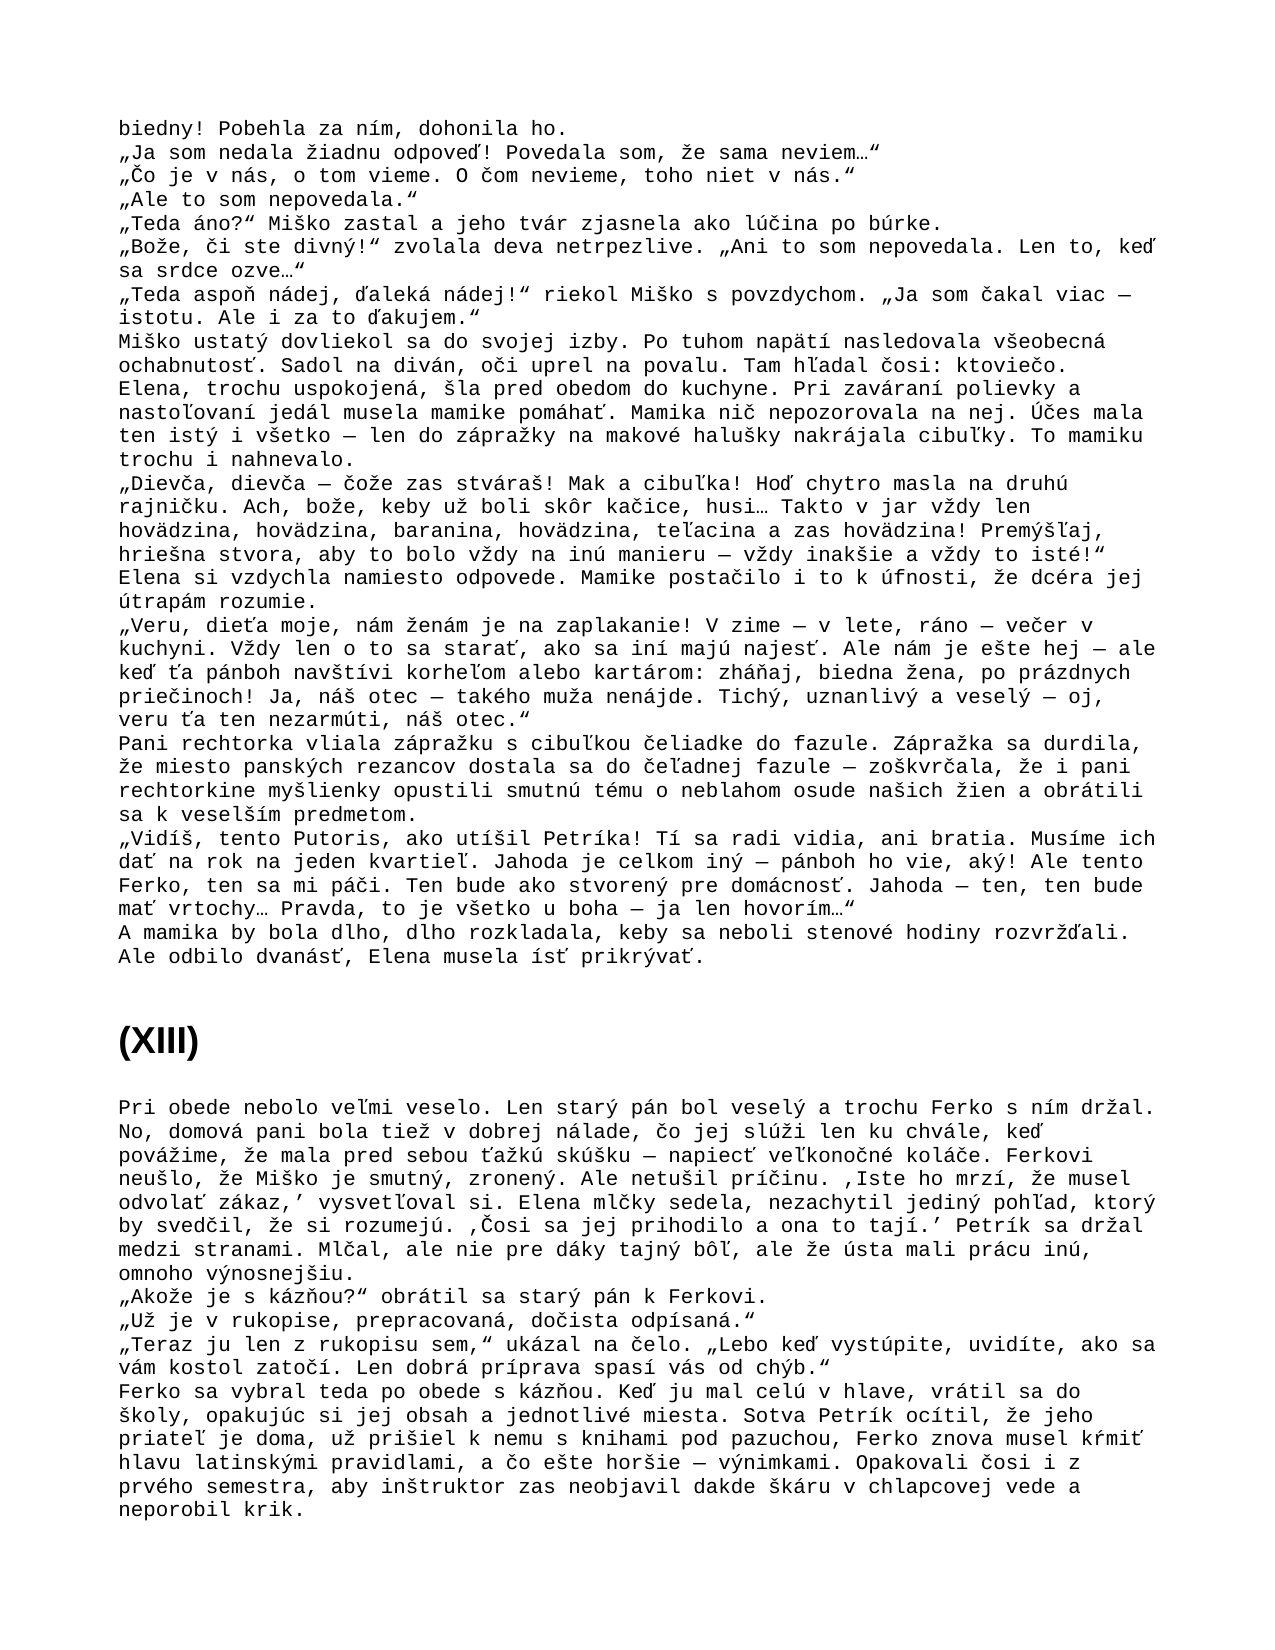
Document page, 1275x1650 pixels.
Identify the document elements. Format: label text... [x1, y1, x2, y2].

text Elena, trochu uspokojená, šla pred obedom do kuchyne. Pri zaváraní polievky a nastoľovaní jedál musela mamike pomáhať. Mamika nič nepozorovala na nej. Účes mala ten istý i všetko — len do zápražky na makové halušky nakrájala cibuľky. To mamiku trochu i nahnevalo. [118, 378, 1157, 473]
text Ferko sa vybral teda po obede s kázňou. Keď ju mal celú v hlave, vrátil sa do školy, opakujúc si jej obsah a jednotlivé miesta. Sotva Petrík ocítil, že jeho priateľ je doma, už prišiel k nemu s knihami pod pazuchou, Ferko znova musel kŕmiť hlavu latinskými pravidlami, a čo ešte horšie — výnimkami. Opakovali čosi i z prvého semestra, aby inštruktor zas neobjavil dakde škáru v chlapcovej vede a neporobil krik. [118, 1381, 1157, 1523]
text „Už je v rukopise, prepracovaná, dočista odpísaná.“ [118, 1310, 1157, 1334]
text Miško ustatý dovliekol sa do svojej izby. Po tuhom napätí nasledovala všeobecná ochabnutosť. Sadol na diván, oči uprel na povalu. Tam hľadal čosi: ktoviečo. [118, 331, 1157, 378]
text „Teraz ju len z rukopisu sem,“ ukázal na čelo. „Lebo keď vystúpite, uvidíte, ako sa vám kostol zatočí. Len dobrá príprava spasí vás od chýb.“ [118, 1334, 1157, 1381]
text „Ja som nedala žiadnu odpoveď! Povedala som, že sama neviem…“ [118, 142, 1157, 165]
text „Vidíš, tento Putoris, ako utíšil Petríka! Tí sa radi vidia, ani bratia. Musíme ich dať na rok na jeden kvartieľ. Jahoda je celkom iný — pánboh ho vie, aký! Ale tento Ferko, ten sa mi páči. Ten bude ako stvorený pre domácnosť. Jahoda — ten, ten bude mať vrtochy… Pravda, to je všetko u boha — ja len hovorím…“ [118, 827, 1157, 922]
text „Bože, či ste divný!“ zvolala deva netrpezlive. „Ani to som nepovedala. Len to, keď sa srdce ozve…“ [118, 236, 1157, 284]
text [118, 118, 1157, 142]
text „Akože je s kázňou?“ obrátil sa starý pán k Ferkovi. [118, 1286, 1157, 1310]
text „Čo je v nás, o tom vieme. O čom nevieme, toho niet v nás.“ [118, 165, 1157, 189]
text Elena si vzdychla namiesto odpovede. Mamike postačilo i to k úfnosti, že dcéra jej útrapám rozumie. [118, 567, 1157, 615]
text „Ale to som nepovedala.“ [118, 189, 1157, 213]
text Pani rechtorka vliala zápražku s cibuľkou čeliadke do fazule. Zápražka sa durdila, že miesto panských rezancov dostala sa do čeľadnej fazule — zoškvrčala, že i pani rechtorkine myšlienky opustili smutnú tému o neblahom osude našich žien a obrátili sa k veselším predmetom. [118, 733, 1157, 827]
text „Teda aspoň nádej, ďaleká nádej!“ riekol Miško s povzdychom. „Ja som čakal viac — istotu. Ale i za to ďakujem.“ [118, 284, 1157, 331]
text A mamika by bola dlho, dlho rozkladala, keby sa neboli stenové hodiny rozvržďali. Ale odbilo dvanásť, Elena musela ísť prikrývať. [118, 922, 1157, 969]
text „Veru, dieťa moje, nám ženám je na zaplakanie! V zime — v lete, ráno — večer v kuchyni. Vždy len o to sa starať, ako sa iní majú najesť. Ale nám je ešte hej — ale keď ťa pánboh navštívi korheľom alebo kartárom: zháňaj, biedna žena, po prázdnych priečinoch! Ja, náš otec — takého muža nenájde. Tichý, uznanlivý a veselý — oj, veru ťa ten nezarmúti, náš otec.“ [118, 615, 1157, 733]
subtitle (XIII) [118, 1018, 1157, 1061]
text „Dievča, dievča — čože zas stváraš! Mak a cibuľka! Hoď chytro masla na druhú rajničku. Ach, bože, keby už boli skôr kačice, husi… Takto v jar vždy len hovädzina, hovädzina, baranina, hovädzina, teľacina a zas hovädzina! Premýšľaj, hriešna stvora, aby to bolo vždy na inú manieru — vždy inakšie a vždy to isté!“ [118, 473, 1157, 567]
text „Teda áno?“ Miško zastal a jeho tvár zjasnela ako lúčina po búrke. [118, 213, 1157, 236]
text Pri obede nebolo veľmi veselo. Len starý pán bol veselý a trochu Ferko s ním držal. No, domová pani bola tiež v dobrej nálade, čo jej slúži len ku chvále, keď povážime, že mala pred sebou ťažkú skúšku — napiecť veľkonočné koláče. Ferkovi neušlo, že Miško je smutný, zronený. Ale netušil príčinu. ,Iste ho mrzí, že musel odvolať zákaz,’ vysvetľoval si. Elena mlčky sedela, nezachytil jediný pohľad, ktorý by svedčil, že si rozumejú. ,Čosi sa jej prihodilo a ona to tají.’ Petrík sa držal medzi stranami. Mlčal, ale nie pre dáky tajný bôľ, ale že ústa mali prácu inú, omnoho výnosnejšiu. [118, 1097, 1157, 1286]
